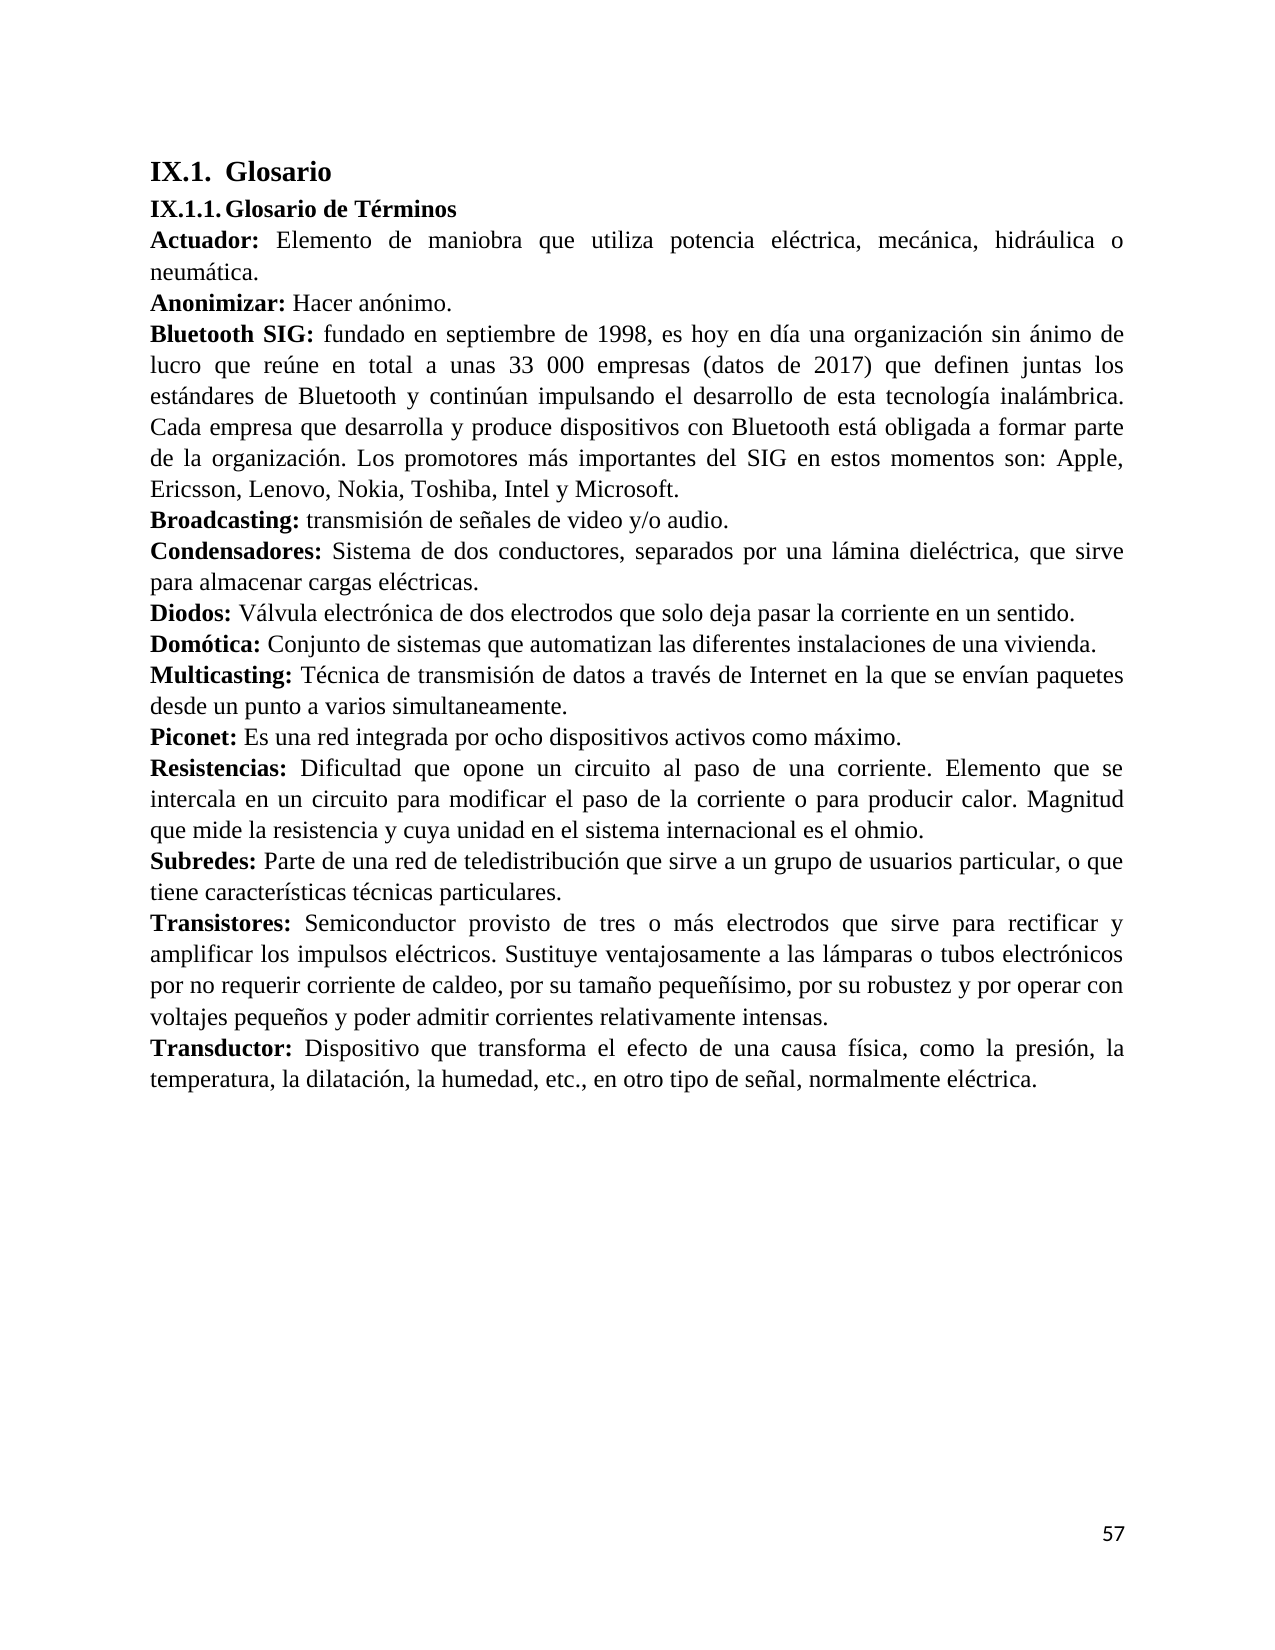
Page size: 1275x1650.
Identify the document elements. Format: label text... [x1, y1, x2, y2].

text Bluetooth SIG: fundado en septiembre de 1998, es hoy en día una organización sin ánimo de lucro que reúne en total a unas 33 000 empresas (datos de 2017) que definen juntas los estándares de Bluetooth y continúan impulsando el desarrollo de esta tecnología inalámbrica. Cada empresa que desarrolla y produce dispositivos con Bluetooth está obligada a formar parte de la organización. Los promotores más importantes del SIG en estos momentos son: Apple, Ericsson, Lenovo, Nokia, Toshiba, Intel y Microsoft. [150, 319, 1125, 503]
text Domótica: Conjunto de sistemas que automatizan las diferentes instalaciones de una vivienda. [150, 629, 1125, 658]
text Subredes: Parte de una red de teledistribución que sirve a un grupo de usuarios particular, o que tiene características técnicas particulares. [150, 846, 1125, 906]
text Actuador: Elemento de maniobra que utiliza potencia eléctrica, mecánica, hidráulica o neumática. [150, 226, 1125, 285]
text Piconet: Es una red integrada por ocho dispositivos activos como máximo. [150, 722, 1125, 751]
subtitle Glosario [150, 154, 1125, 188]
text Transductor: Dispositivo que transforma el efecto de una causa física, como la presión, la temperatura, la dilatación, la humedad, etc., en otro tipo de señal, normalmente eléctrica. [150, 1033, 1125, 1092]
text Multicasting: Técnica de transmisión de datos a través de Internet en la que se envían paquetes desde un punto a varios simultaneamente. [150, 660, 1125, 720]
text Anonimizar: Hacer anónimo. [150, 288, 1125, 316]
text Resistencias: Dificultad que opone un circuito al paso de una corriente. Elemento que se intercala en un circuito para modificar el paso de la corriente o para producir calor. Magnitud que mide la resistencia y cuya unidad en el sistema internacional es el ohmio. [150, 753, 1125, 844]
text Diodos: Válvula electrónica de dos electrodos que solo deja pasar la corriente en un sentido. [150, 598, 1125, 627]
text Broadcasting: transmisión de señales de video y/o audio. [150, 505, 1125, 534]
subtitle Glosario de Términos [150, 194, 1125, 223]
text Transistores: Semiconductor provisto de tres o más electrodos que sirve para rectificar y amplificar los impulsos eléctricos. Sustituye ventajosamente a las lámparas o tubos electrónicos por no requerir corriente de caldeo, por su tamaño pequeñísimo, por su robustez y por operar con voltajes pequeños y poder admitir corrientes relativamente intensas. [150, 908, 1125, 1030]
text Condensadores: Sistema de dos conductores, separados por una lámina dieléctrica, que sirve para almacenar cargas eléctricas. [150, 536, 1125, 596]
